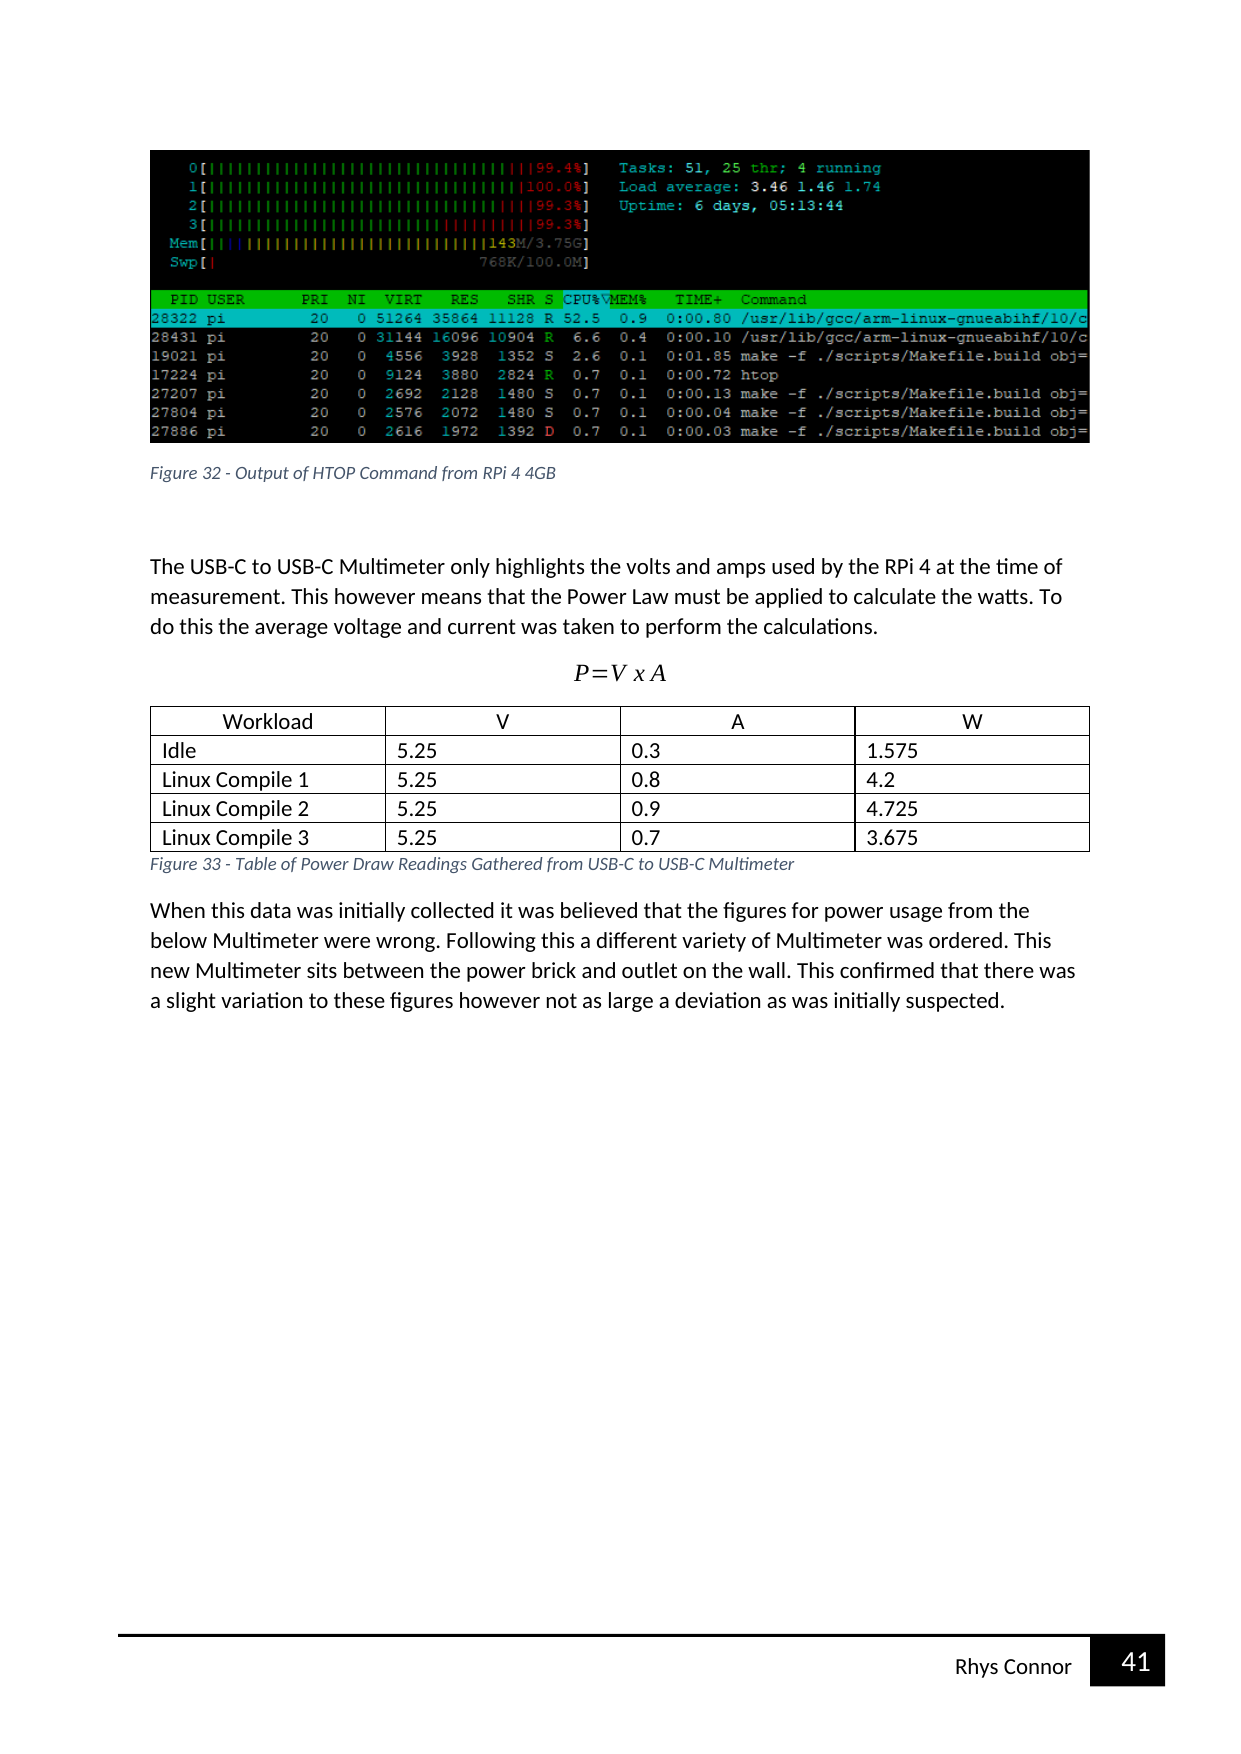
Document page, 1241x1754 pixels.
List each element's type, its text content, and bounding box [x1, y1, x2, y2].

table_cell 5.25 [386, 823, 620, 851]
table_cell Linux Compile 2 [151, 794, 385, 822]
table_cell 4.2 [856, 765, 1089, 793]
table_header Workload [151, 707, 385, 735]
picture [150, 150, 1091, 443]
table_cell 0.7 [621, 823, 854, 851]
table_cell 5.25 [386, 794, 620, 822]
text When this data was initially collected it was believed that the figures for power usage from the below Multimeter were wrong. Following this a different variety of Multimeter was ordered. This new Multimeter sits between the power brick and outlet on the wall. This confirmed that there was a slight variation to these figures however not as large a deviation as was initially suspected. [150, 896, 1090, 1015]
table_cell 3.675 [856, 823, 1089, 851]
table_cell Idle [151, 736, 385, 764]
table_cell 0.8 [621, 765, 854, 793]
text The USB-C to USB-C Multimeter only highlights the volts and amps used by the RPi 4 at the time of measurement. This however means that the Power Law must be applied to calculate the watts. To do this the average voltage and current was taken to perform the calculations. [150, 552, 1090, 640]
table_header V [386, 707, 620, 735]
table_header A [621, 707, 854, 735]
table_cell 1.575 [856, 736, 1089, 764]
table_cell 5.25 [386, 765, 620, 793]
table_cell Linux Compile 1 [151, 765, 385, 793]
table_cell 4.725 [856, 794, 1089, 822]
table_header W [856, 707, 1089, 735]
table_cell 0.3 [621, 736, 854, 764]
table_cell 5.25 [386, 736, 620, 764]
table_cell Linux Compile 3 [151, 823, 385, 851]
table_cell 0.9 [621, 794, 854, 822]
